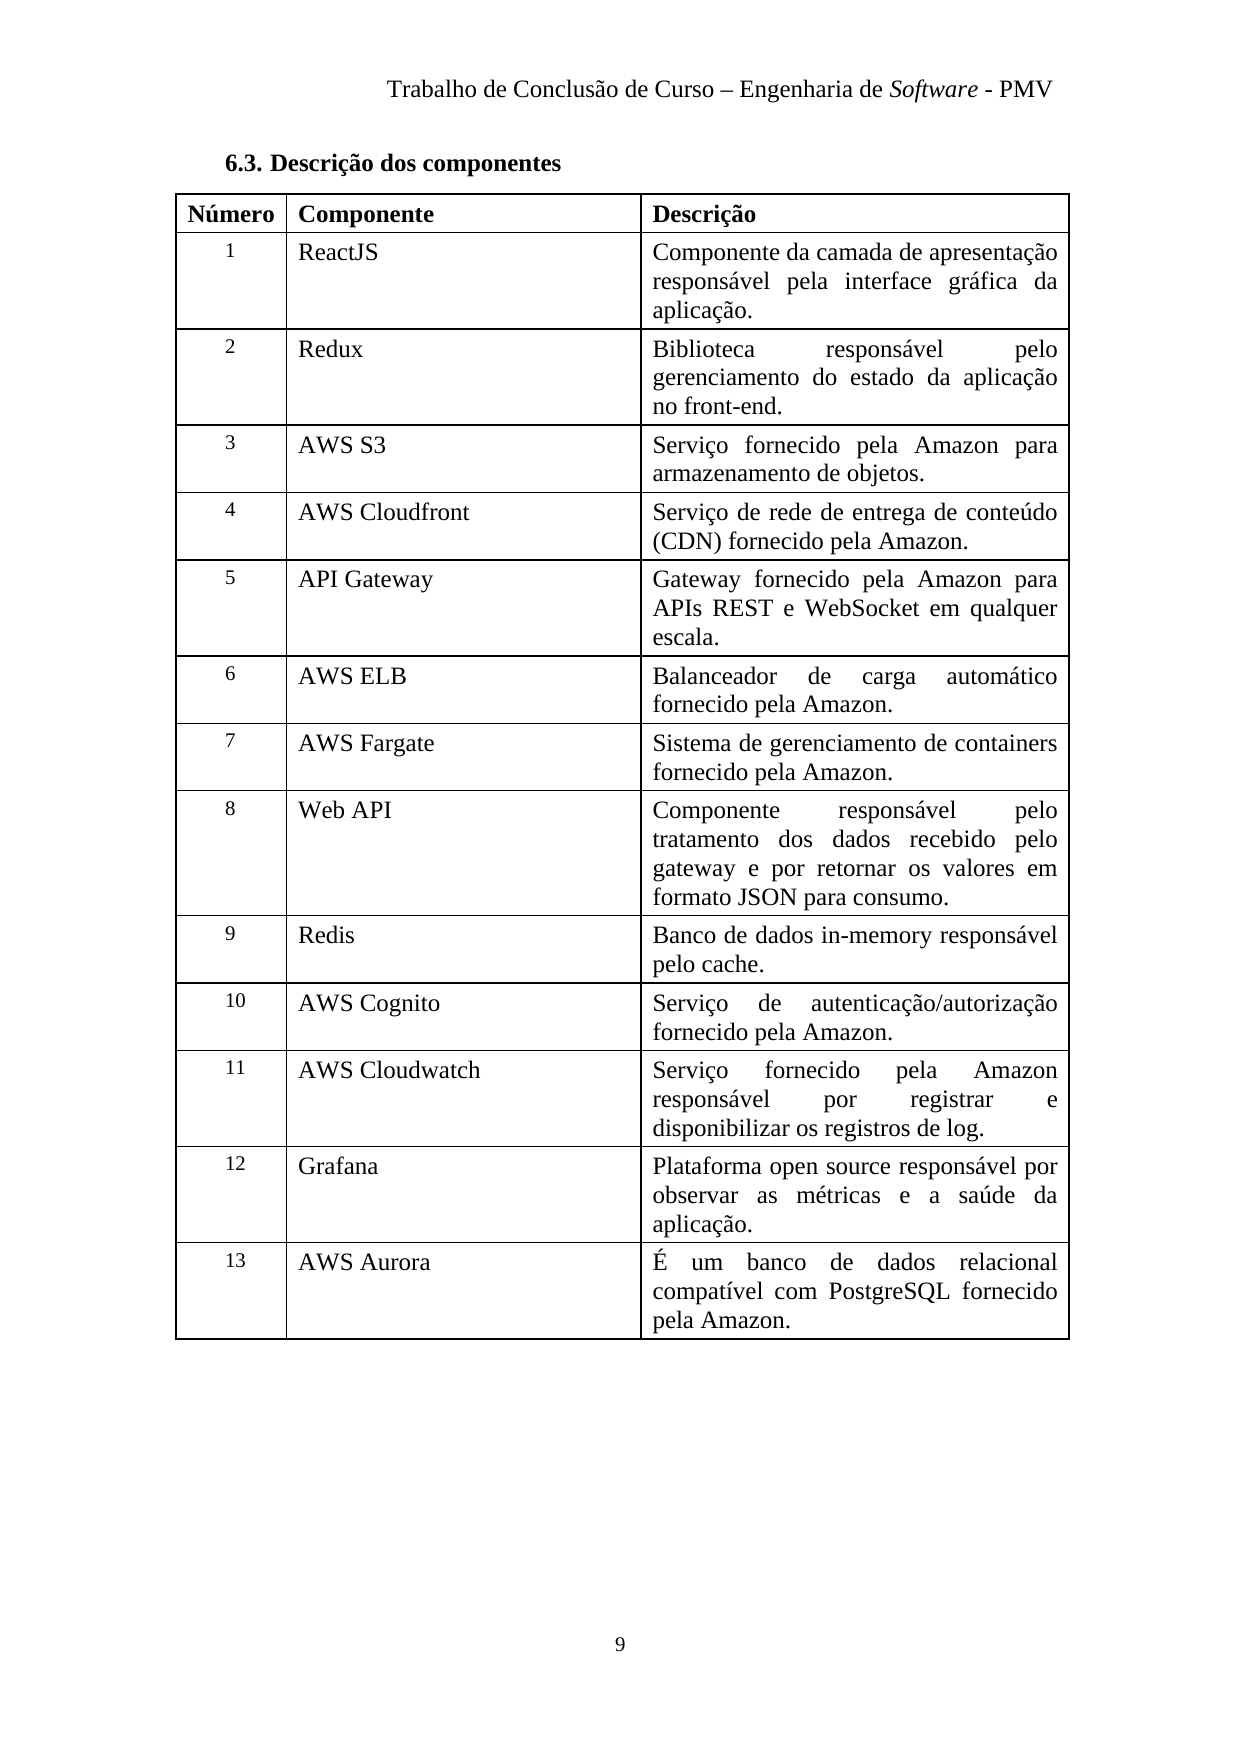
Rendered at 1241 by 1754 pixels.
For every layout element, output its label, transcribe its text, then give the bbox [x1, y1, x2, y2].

table_cell ReactJS [287, 233, 640, 328]
table_cell [177, 657, 286, 722]
table_cell [177, 233, 286, 328]
table_cell [177, 426, 286, 491]
table_cell [177, 561, 286, 655]
table_cell Redux [287, 330, 640, 424]
table_header Descrição [642, 195, 1068, 232]
table_cell AWS Fargate [287, 724, 640, 790]
table_cell Banco de dados in-memory responsável pelo cache. [642, 916, 1068, 982]
table_cell Sistema de gerenciamento de containers fornecido pela Amazon. [642, 724, 1068, 790]
table_cell [177, 1243, 286, 1338]
table_cell [177, 330, 286, 424]
table_cell AWS S3 [287, 426, 640, 491]
table_cell [177, 984, 286, 1049]
table_cell Web API [287, 791, 640, 915]
table_header Componente [287, 195, 640, 232]
table_cell Plataforma open source responsável por observar as métricas e a saúde da aplicação. [642, 1147, 1068, 1242]
table_cell [177, 1147, 286, 1242]
table_cell [177, 916, 286, 982]
table_cell Serviço de autenticação/autorização fornecido pela Amazon. [642, 984, 1068, 1049]
table_cell Grafana [287, 1147, 640, 1242]
table_cell Serviço fornecido pela Amazon responsável por registrar e disponibilizar os registros de log. [642, 1051, 1068, 1146]
table_cell É um banco de dados relacional compatível com PostgreSQL fornecido pela Amazon. [642, 1243, 1068, 1338]
table_cell [177, 493, 286, 559]
table_cell [177, 1051, 286, 1146]
table_cell API Gateway [287, 561, 640, 655]
table_cell [177, 791, 286, 915]
table_cell Gateway fornecido pela Amazon para APIs REST e WebSocket em qualquer escala. [642, 561, 1068, 655]
subtitle Descrição dos componentes [225, 148, 1053, 176]
table_cell AWS ELB [287, 657, 640, 722]
table_cell AWS Cognito [287, 984, 640, 1049]
table_cell Redis [287, 916, 640, 982]
table_cell AWS Aurora [287, 1243, 640, 1338]
table_cell Componente responsável pelo tratamento dos dados recebido pelo gateway e por retornar os valores em formato JSON para consumo. [642, 791, 1068, 915]
table_cell Balanceador de carga automático fornecido pela Amazon. [642, 657, 1068, 722]
table_cell AWS Cloudwatch [287, 1051, 640, 1146]
table_cell Biblioteca responsável pelo gerenciamento do estado da aplicação no front-end. [642, 330, 1068, 424]
table_cell AWS Cloudfront [287, 493, 640, 559]
table_cell Serviço fornecido pela Amazon para armazenamento de objetos. [642, 426, 1068, 491]
table_header Número [177, 195, 286, 232]
table_cell Componente da camada de apresentação responsável pela interface gráfica da aplicação. [642, 233, 1068, 328]
table_cell Serviço de rede de entrega de conteúdo (CDN) fornecido pela Amazon. [642, 493, 1068, 559]
table_cell [177, 724, 286, 790]
